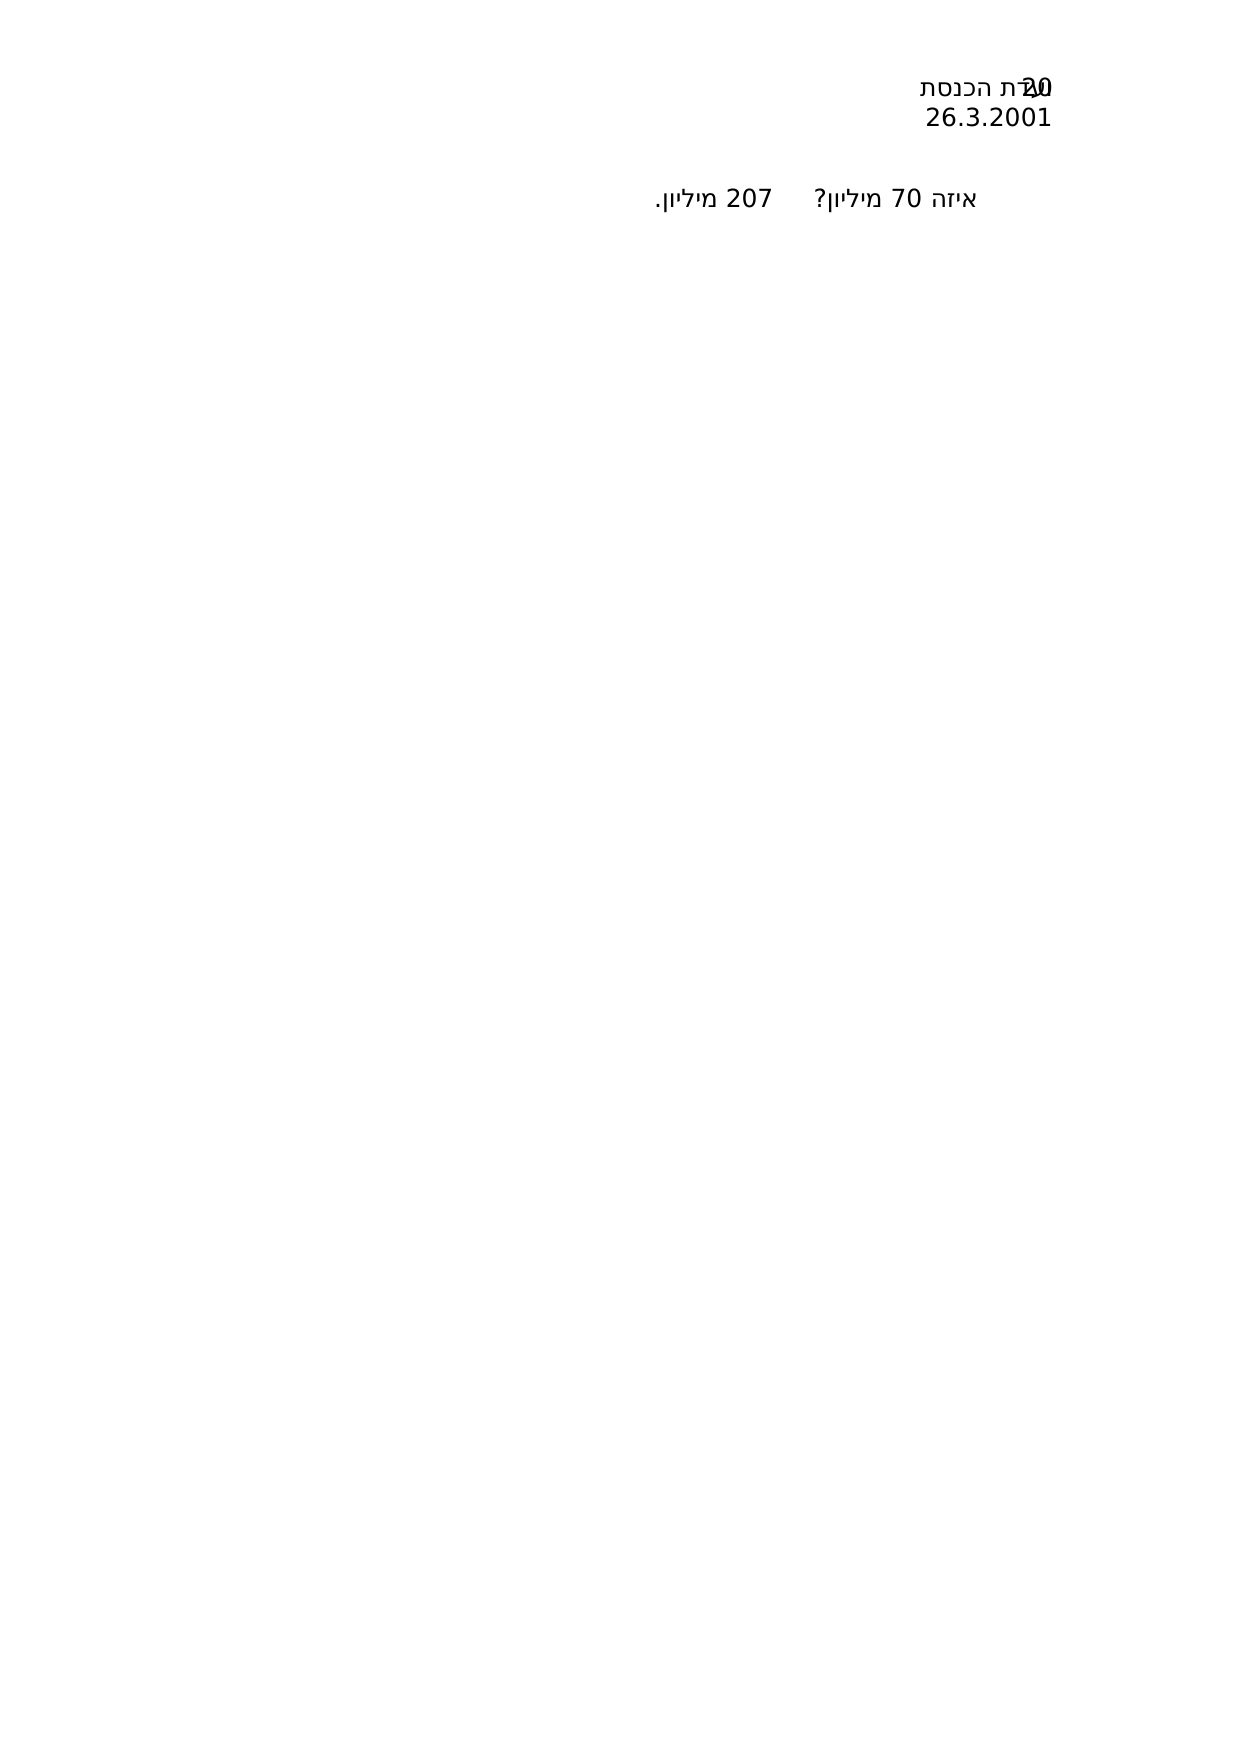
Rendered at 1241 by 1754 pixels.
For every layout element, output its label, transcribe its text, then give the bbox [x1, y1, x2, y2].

text איזה 70 מיליון? 207 מיליון. [187, 184, 1053, 214]
